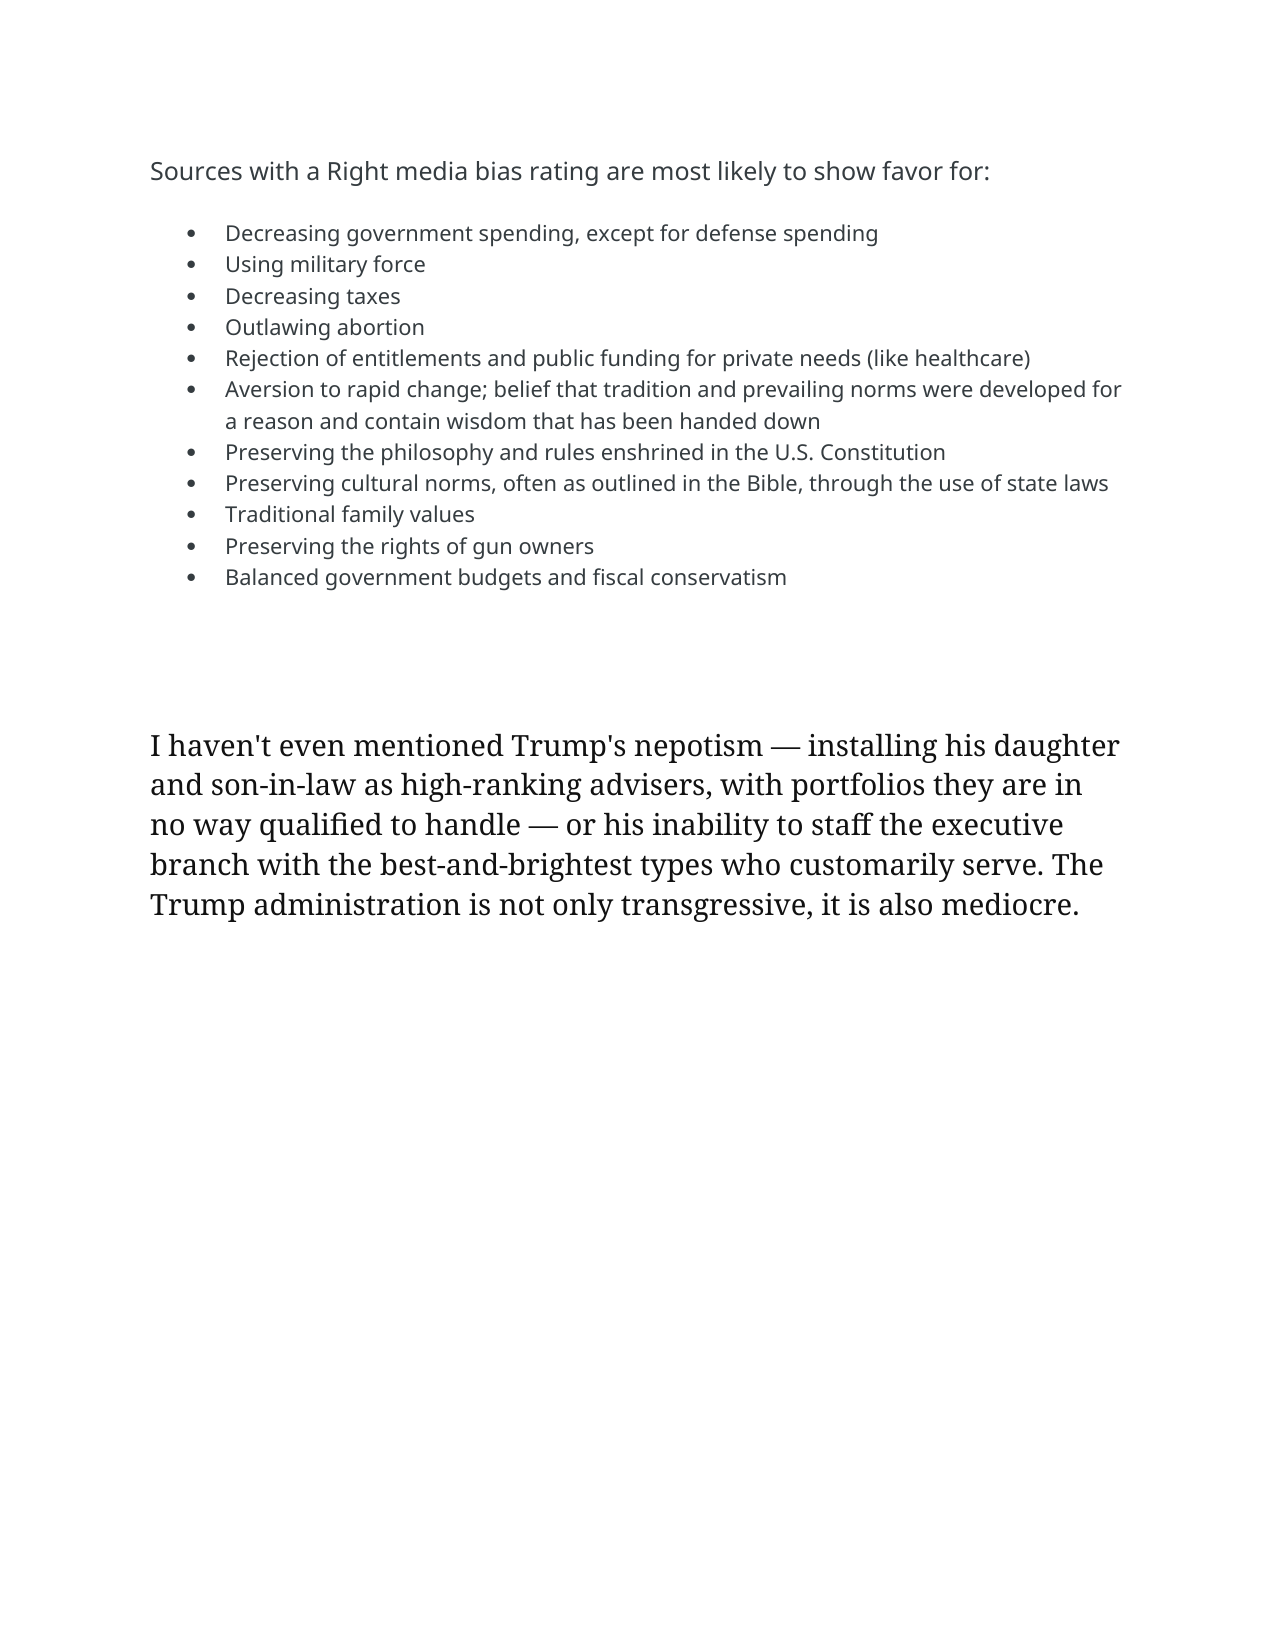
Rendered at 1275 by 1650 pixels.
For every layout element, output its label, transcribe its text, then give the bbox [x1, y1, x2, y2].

list Preserving the philosophy and rules enshrined in the U.S. Constitution [187, 435, 1125, 467]
list Outlawing abortion [187, 310, 1125, 342]
text Sources with a Right media bias rating are most likely to show favor for: [150, 150, 1125, 187]
list Rejection of entitlements and public funding for private needs (like healthcare) [187, 342, 1125, 373]
list Traditional family values [187, 498, 1125, 529]
text I haven't even mentioned Trump's nepotism — installing his daughter and son-in-law as high-ranking advisers, with portfolios they are in no way qualified to handle — or his inability to staff the executive branch with the best-and-brightest types who customarily serve. The Trump administration is not only transgressive, it is also mediocre. [150, 725, 1125, 923]
list Preserving the rights of gun owners [187, 529, 1125, 560]
list Preserving cultural norms, often as outlined in the Bible, through the use of state laws [187, 467, 1125, 498]
list Decreasing government spending, except for defense spending [187, 217, 1125, 248]
list Using military force [187, 248, 1125, 279]
list Decreasing taxes [187, 279, 1125, 310]
list Balanced government budgets and fiscal conservatism [187, 560, 1125, 592]
list Aversion to rapid change; belief that tradition and prevailing norms were developed for a reason and contain wisdom that has been handed down [187, 373, 1125, 435]
